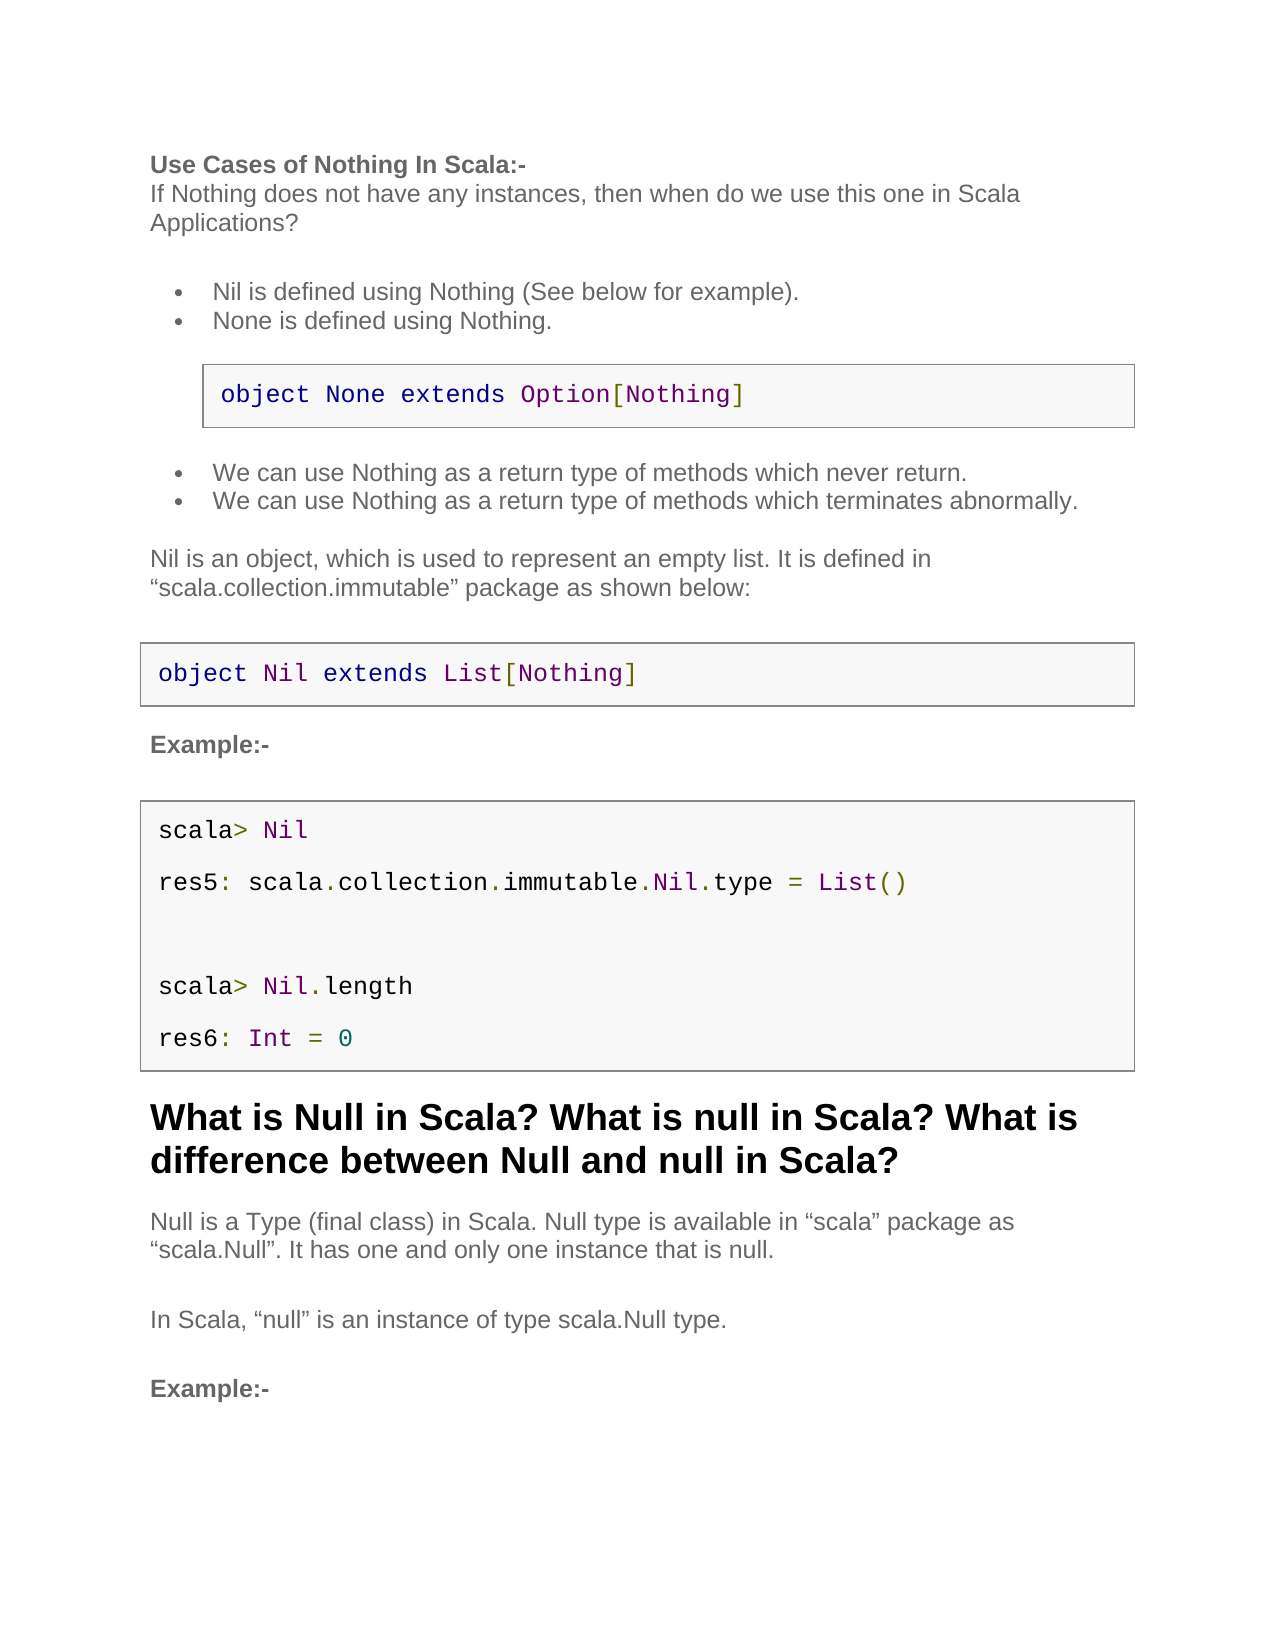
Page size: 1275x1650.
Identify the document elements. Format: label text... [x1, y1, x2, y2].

text What is Null in Scala? What is null in Scala? What is difference between Null and null in Scala? [150, 1095, 1125, 1181]
text res5: scala.collection.immutable.Nil.type = List() [141, 852, 1134, 898]
list We can use Nothing as a return type of methods which never return. [175, 457, 1125, 486]
text scala> Nil [141, 802, 1134, 846]
text object Nil extends List[Nothing] [141, 644, 1134, 705]
text scala> Nil.length [141, 955, 1134, 1002]
text In Scala, “null” is an instance of type scala.Null type. [150, 1304, 1125, 1333]
list We can use Nothing as a return type of methods which terminates abnormally. [175, 486, 1125, 515]
list None is defined using Nothing. [175, 306, 1125, 334]
text res6: Int = 0 [141, 1007, 1134, 1070]
text object None extends Option[Nothing] [204, 365, 1134, 427]
text Use Cases of Nothing In Scala:- If Nothing does not have any instances, then when do we use this one in Scala Applications? [150, 150, 1125, 236]
text Example:- [150, 1374, 1125, 1403]
text Example:- [150, 731, 1125, 759]
list Nil is defined using Nothing (See below for example). [175, 277, 1125, 306]
text Null is a Type (final class) in Scala. Null type is available in “scala” package as “scala.Null”. It has one and only one instance that is null. [150, 1206, 1125, 1264]
text Nil is an object, which is used to represent an empty list. It is defined in “scala.collection.immutable” package as shown below: [150, 544, 1125, 602]
